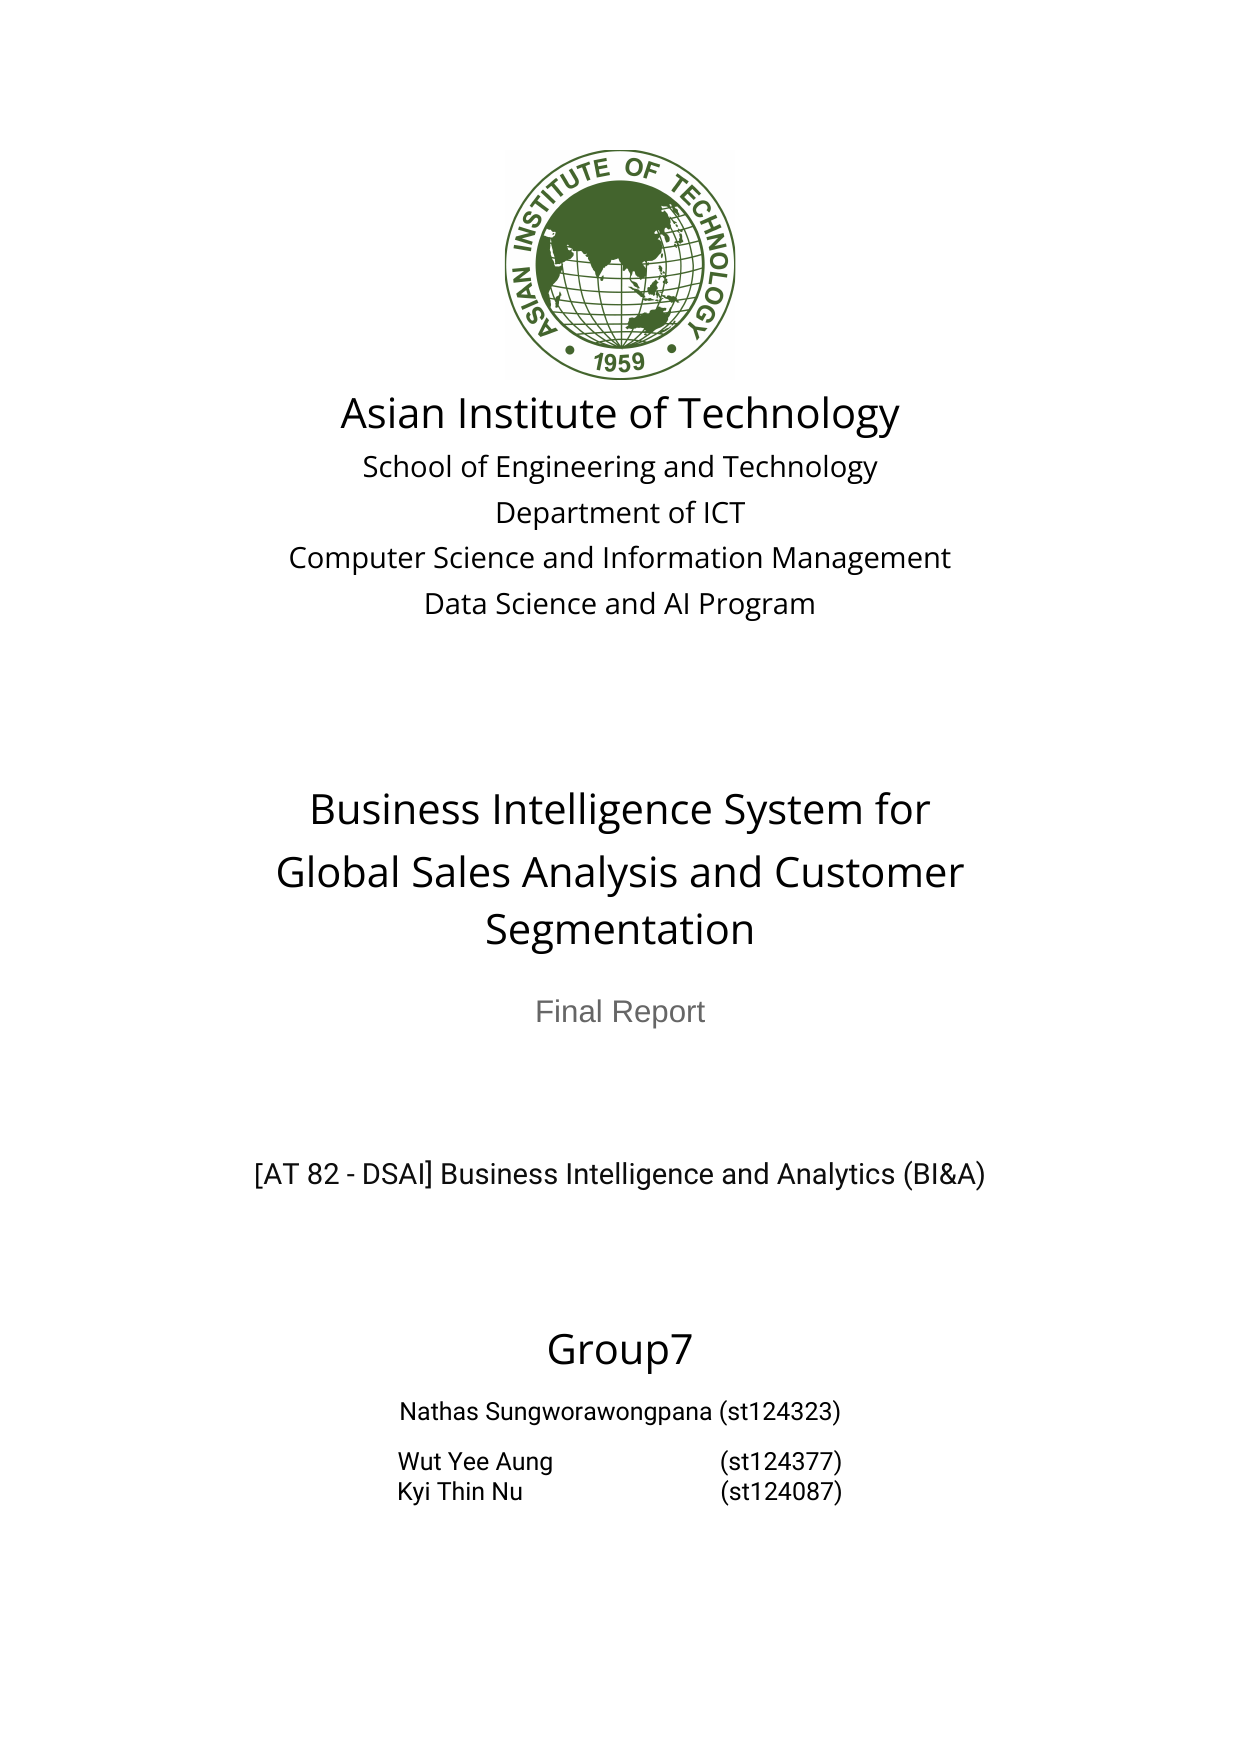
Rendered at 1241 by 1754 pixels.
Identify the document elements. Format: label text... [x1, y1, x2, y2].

subtitle Final Report [150, 993, 1090, 1029]
text Wut Yee Aung (st124377) [150, 1447, 1090, 1477]
picture [504, 150, 736, 380]
text School of Engineering and Technology [150, 446, 1090, 486]
title [AT 82 - DSAI] Business Intelligence and Analytics (BI&A) [150, 1153, 1090, 1193]
text Nathas Sungworawongpana (st124323) [150, 1397, 1090, 1427]
title Group7 [150, 1320, 1090, 1376]
text Computer Science and Information Management [150, 538, 1090, 577]
title Asian Institute of Technology [150, 383, 1090, 440]
text Data Science and AI Program [150, 583, 1090, 623]
text Kyi Thin Nu (st124087) [150, 1477, 1090, 1506]
title Global Sales Analysis and Customer Segmentation [150, 843, 1090, 957]
text Department of ICT [150, 492, 1090, 532]
title Business Intelligence System for [150, 780, 1090, 837]
